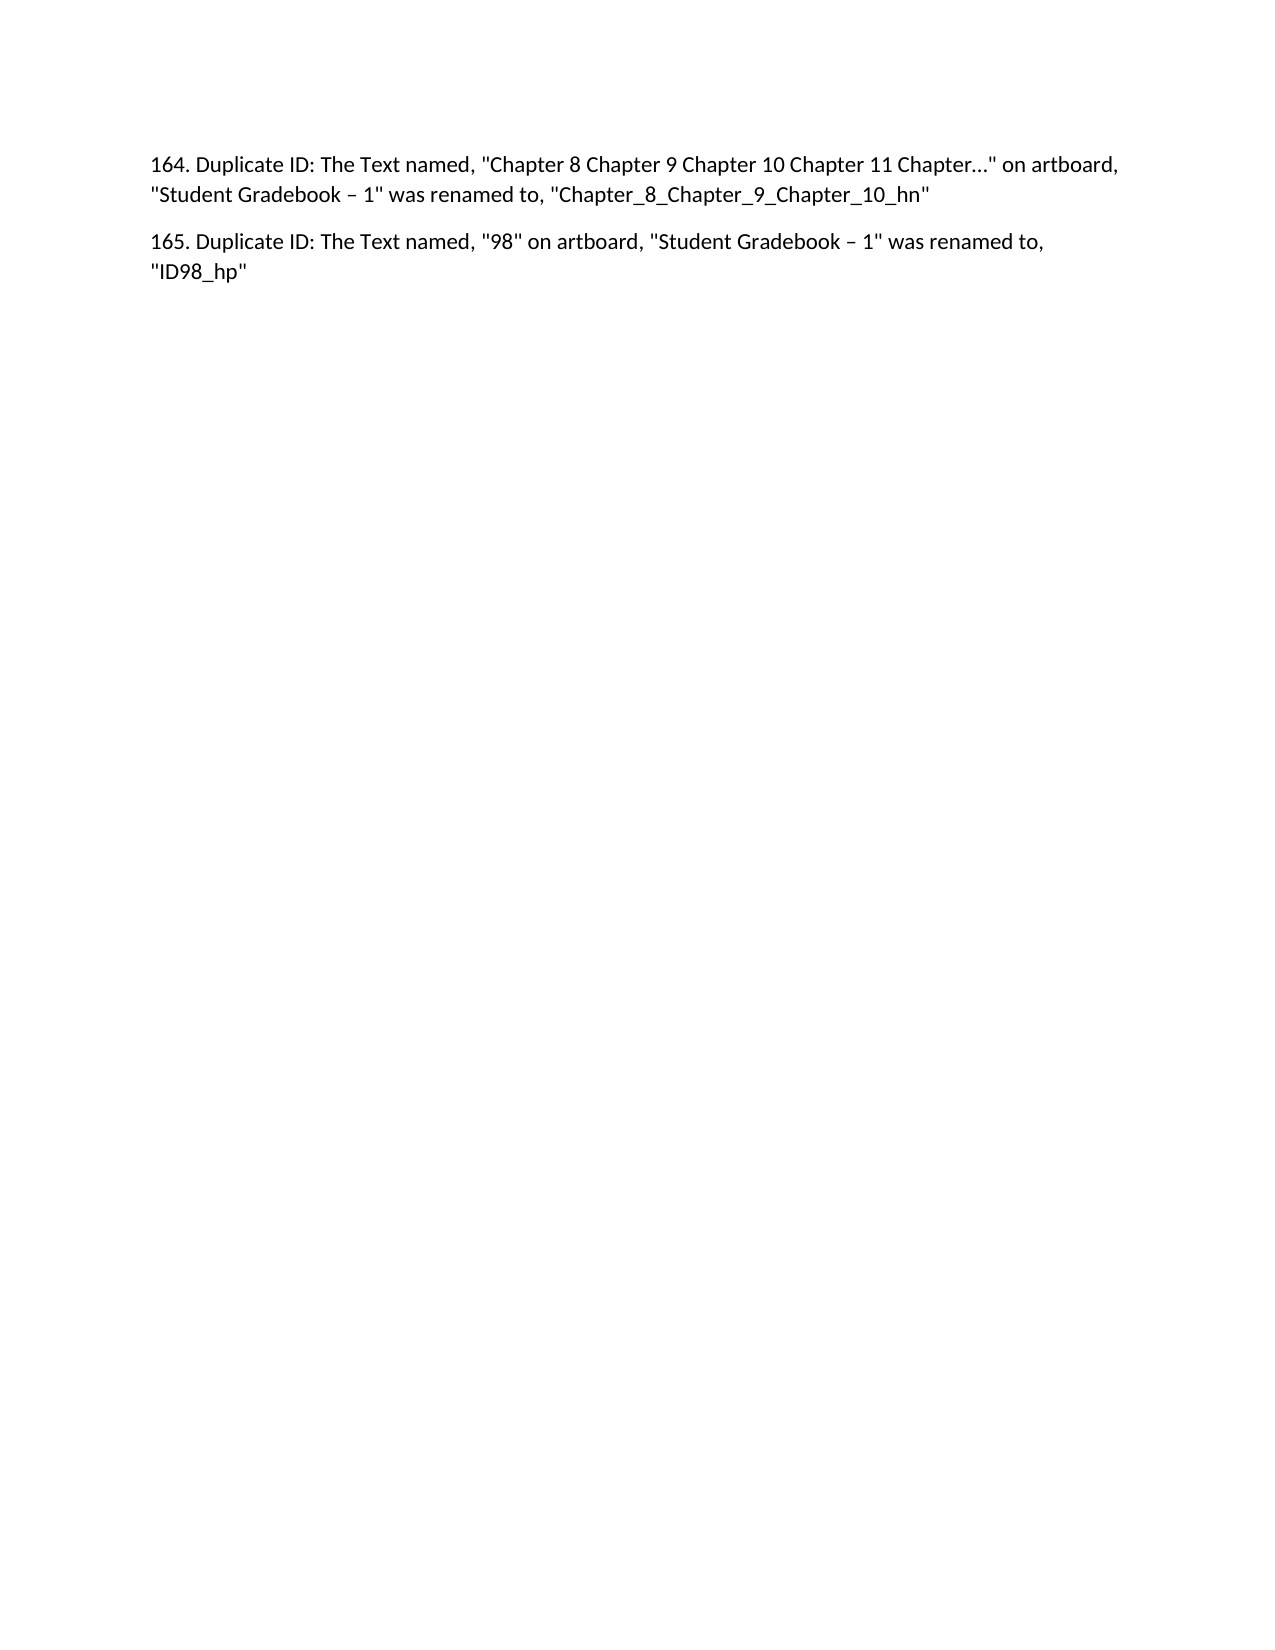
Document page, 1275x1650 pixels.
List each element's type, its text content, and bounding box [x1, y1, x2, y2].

text 164. Duplicate ID: The Text named, "Chapter 8 Chapter 9 Chapter 10 Chapter 11 Chapter…" on artboard, "Student Gradebook – 1" was renamed to, "Chapter_8_Chapter_9_Chapter_10_hn" [150, 150, 1125, 208]
text 165. Duplicate ID: The Text named, "98" on artboard, "Student Gradebook – 1" was renamed to, "ID98_hp" [150, 227, 1125, 285]
